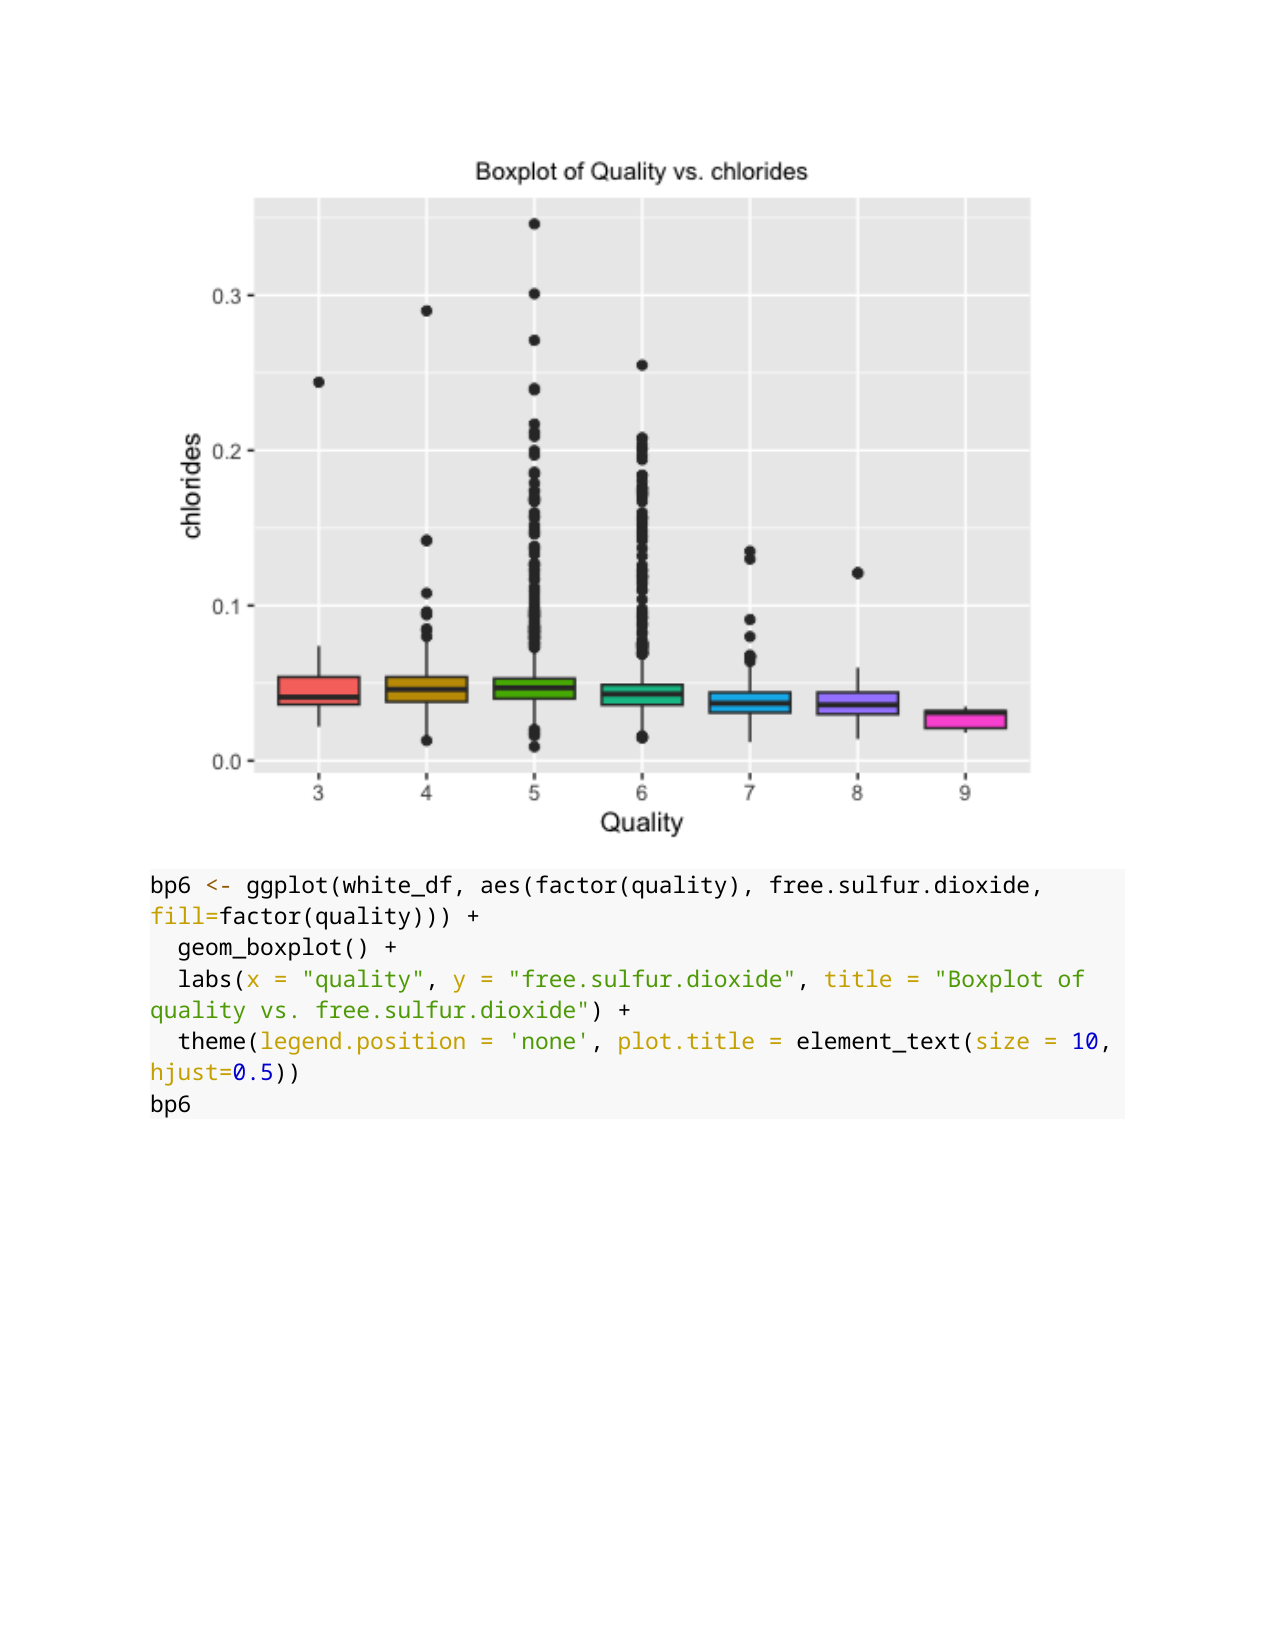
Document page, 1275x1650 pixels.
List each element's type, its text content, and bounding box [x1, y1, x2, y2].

text bp6 <- ggplot(white_df, aes(factor(quality), free.sulfur.dioxide, fill=factor(quality))) + geom_boxplot() + labs(x = "quality", y = "free.sulfur.dioxide", title = "Boxplot of quality vs. free.sulfur.dioxide") + theme(legend.position = 'none', plot.title = element_text(size = 10, hjust=0.5)) bp6 [150, 869, 1125, 1119]
picture [168, 150, 1044, 850]
